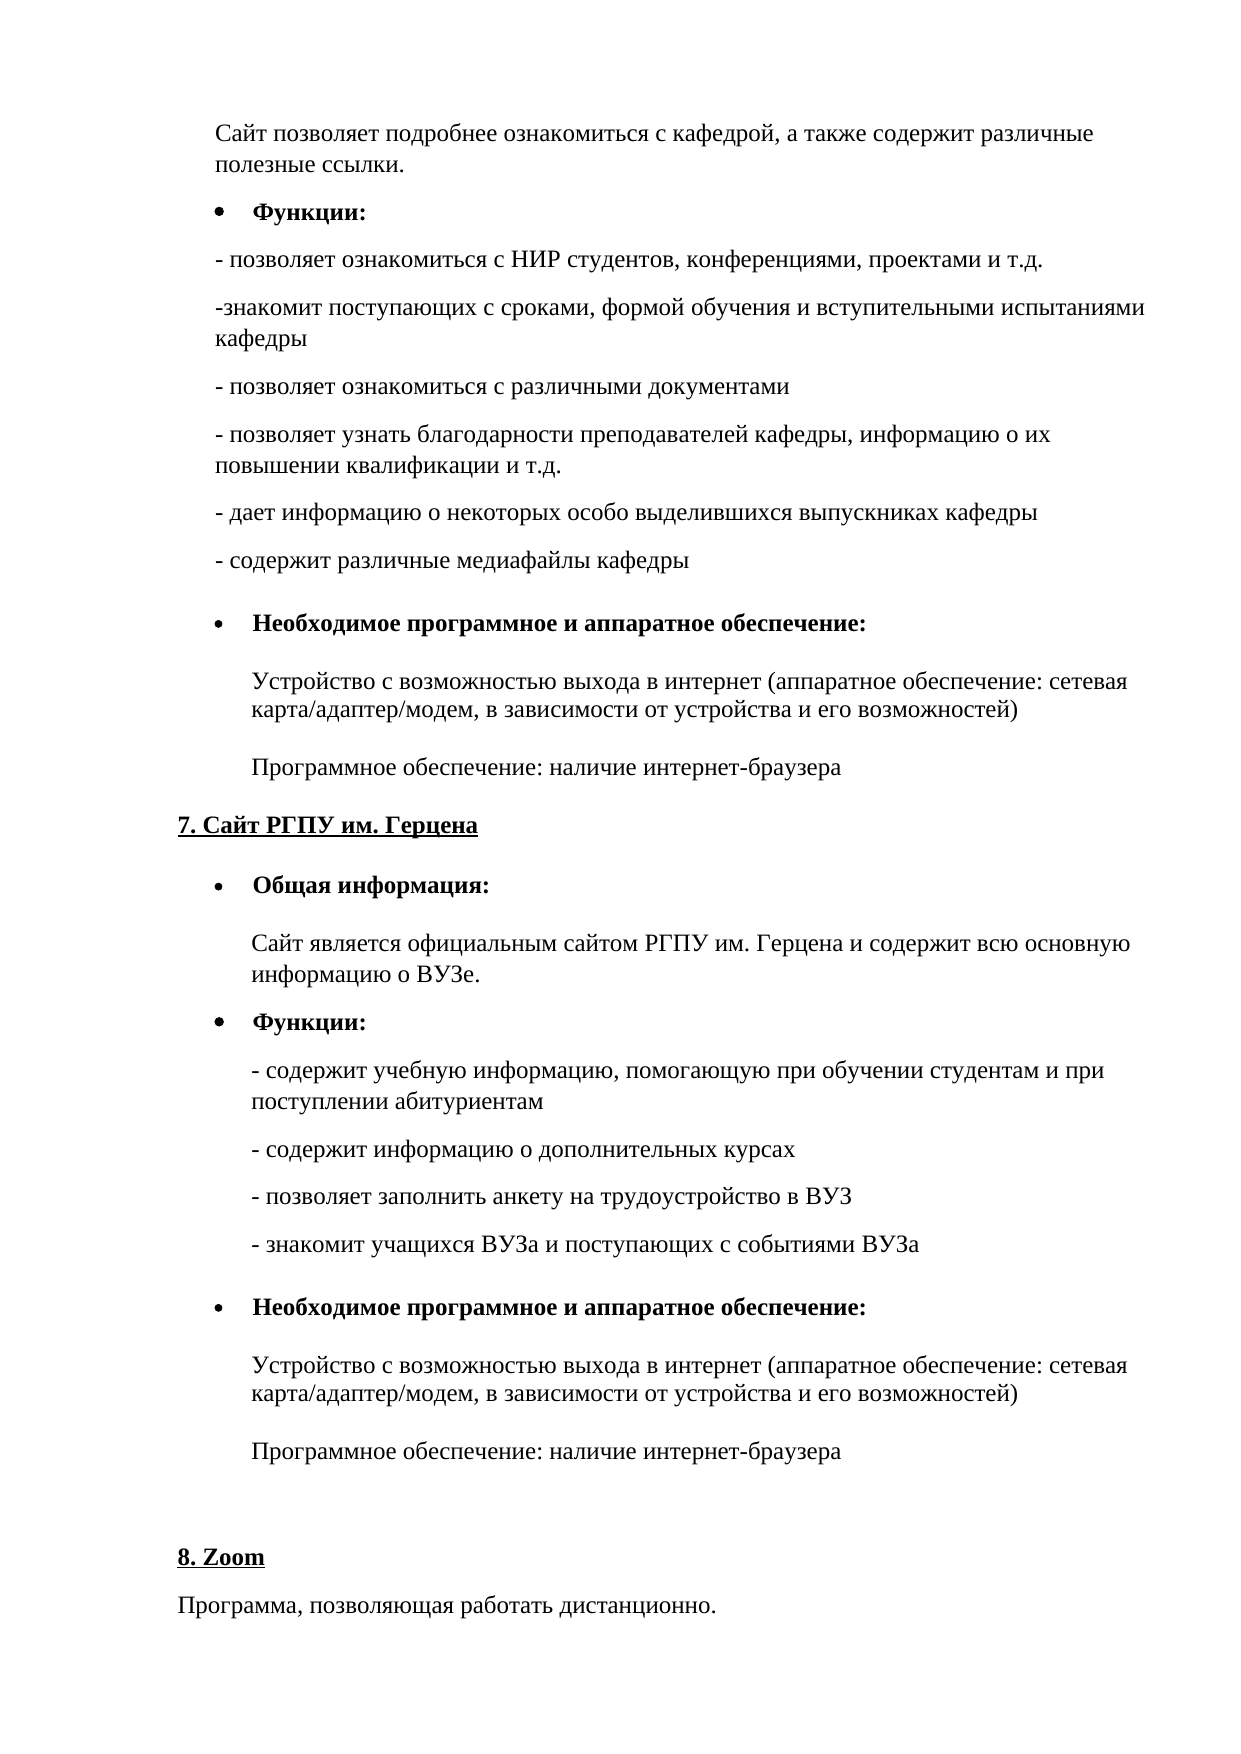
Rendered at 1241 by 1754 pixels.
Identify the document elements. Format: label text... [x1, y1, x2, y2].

text - позволяет заполнить анкету на трудоустройство в ВУЗ [251, 1181, 1152, 1210]
text Программное обеспечение: наличие интернет-браузера [251, 752, 1152, 781]
text Программное обеспечение: наличие интернет-браузера [251, 1436, 1152, 1465]
text - знакомит учащихся ВУЗа и поступающих с событиями ВУЗа [251, 1229, 1152, 1258]
text - позволяет ознакомиться с НИР студентов, конференциями, проектами и т.д. [215, 244, 1152, 273]
list Функции: [215, 1007, 1152, 1036]
text Устройство с возможностью выхода в интернет (аппаратное обеспечение: сетевая карта/адаптер/модем, в зависимости от устройства и его возможностей) [251, 1350, 1152, 1407]
text - позволяет узнать благодарности преподавателей кафедры, информацию о их повышении квалификации и т.д. [215, 419, 1152, 478]
text Программа, позволяющая работать дистанционно. [177, 1590, 1152, 1618]
text Сайт является официальным сайтом РГПУ им. Герцена и содержит всю основную информацию о ВУЗе. [251, 928, 1152, 988]
text 7. Сайт РГПУ им. Герцена [177, 810, 1152, 839]
text - дает информацию о некоторых особо выделившихся выпускниках кафедры [215, 497, 1152, 526]
text - содержит различные медиафайлы кафедры [215, 545, 1152, 574]
text -знакомит поступающих с сроками, формой обучения и вступительными испытаниями кафедры [215, 292, 1152, 352]
list Необходимое программное и аппаратное обеспечение: [215, 605, 1152, 637]
list Общая информация: [215, 871, 1152, 899]
list Необходимое программное и аппаратное обеспечение: [215, 1289, 1152, 1321]
text Устройство с возможностью выхода в интернет (аппаратное обеспечение: сетевая карта/адаптер/модем, в зависимости от устройства и его возможностей) [251, 666, 1152, 723]
text - позволяет ознакомиться с различными документами [215, 371, 1152, 400]
text - содержит информацию о дополнительных курсах [251, 1134, 1152, 1162]
text Сайт позволяет подробнее ознакомиться с кафедрой, а также содержит различные полезные ссылки. [215, 118, 1152, 178]
list Функции: [215, 197, 1152, 226]
text - содержит учебную информацию, помогающую при обучении студентам и при поступлении абитуриентам [251, 1055, 1152, 1115]
text 8. Zoom [177, 1542, 1152, 1571]
